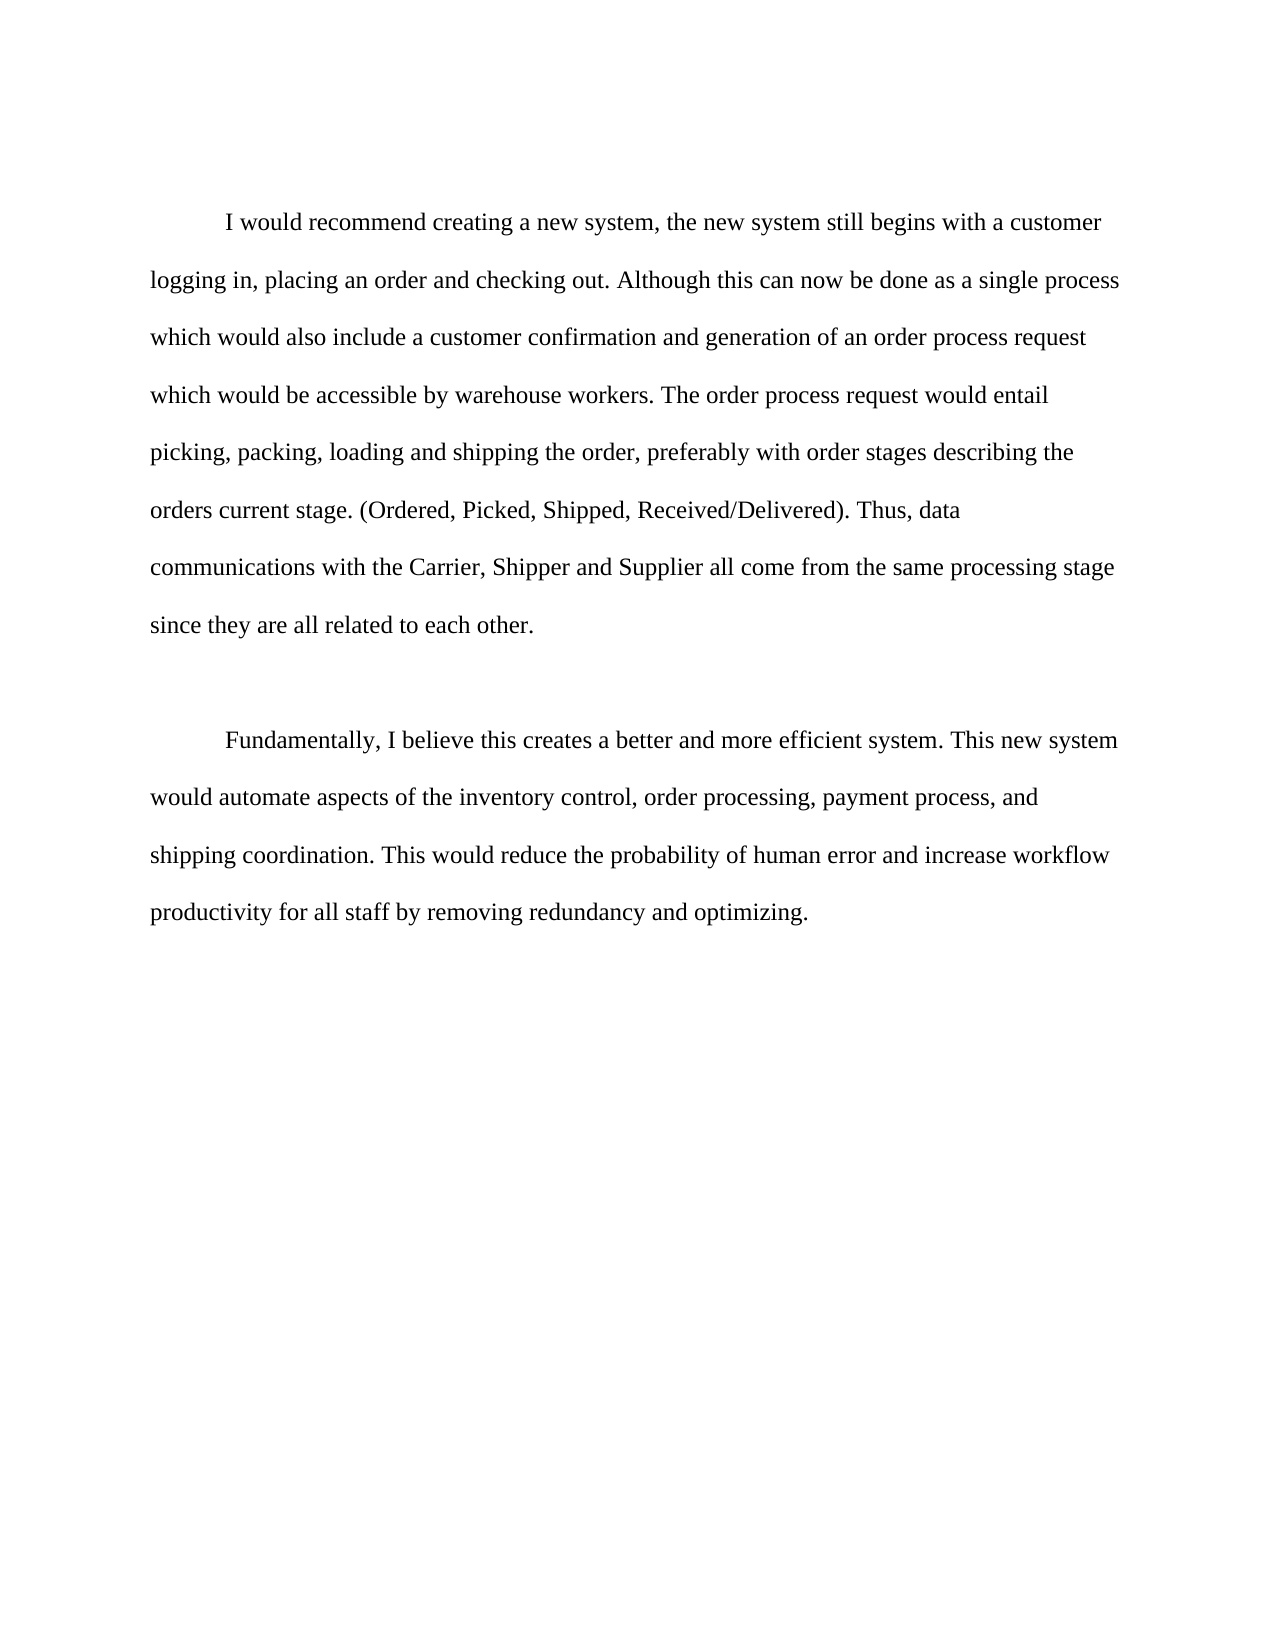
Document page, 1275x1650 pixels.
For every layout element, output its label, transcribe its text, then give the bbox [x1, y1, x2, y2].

text Fundamentally, I believe this creates a better and more efficient system. This new system would automate aspects of the inventory control, order processing, payment process, and shipping coordination. This would reduce the probability of human error and increase workflow productivity for all staff by removing redundancy and optimizing. [150, 725, 1125, 926]
text I would recommend creating a new system, the new system still begins with a customer logging in, placing an order and checking out. Although this can now be done as a single process which would also include a customer confirmation and generation of an order process request which would be accessible by warehouse workers. The order process request would entail picking, packing, loading and shipping the order, preferably with order stages describing the orders current stage. (Ordered, Picked, Shipped, Received/Delivered). Thus, data communications with the Carrier, Shipper and Supplier all come from the same processing stage since they are all related to each other. [150, 207, 1125, 639]
